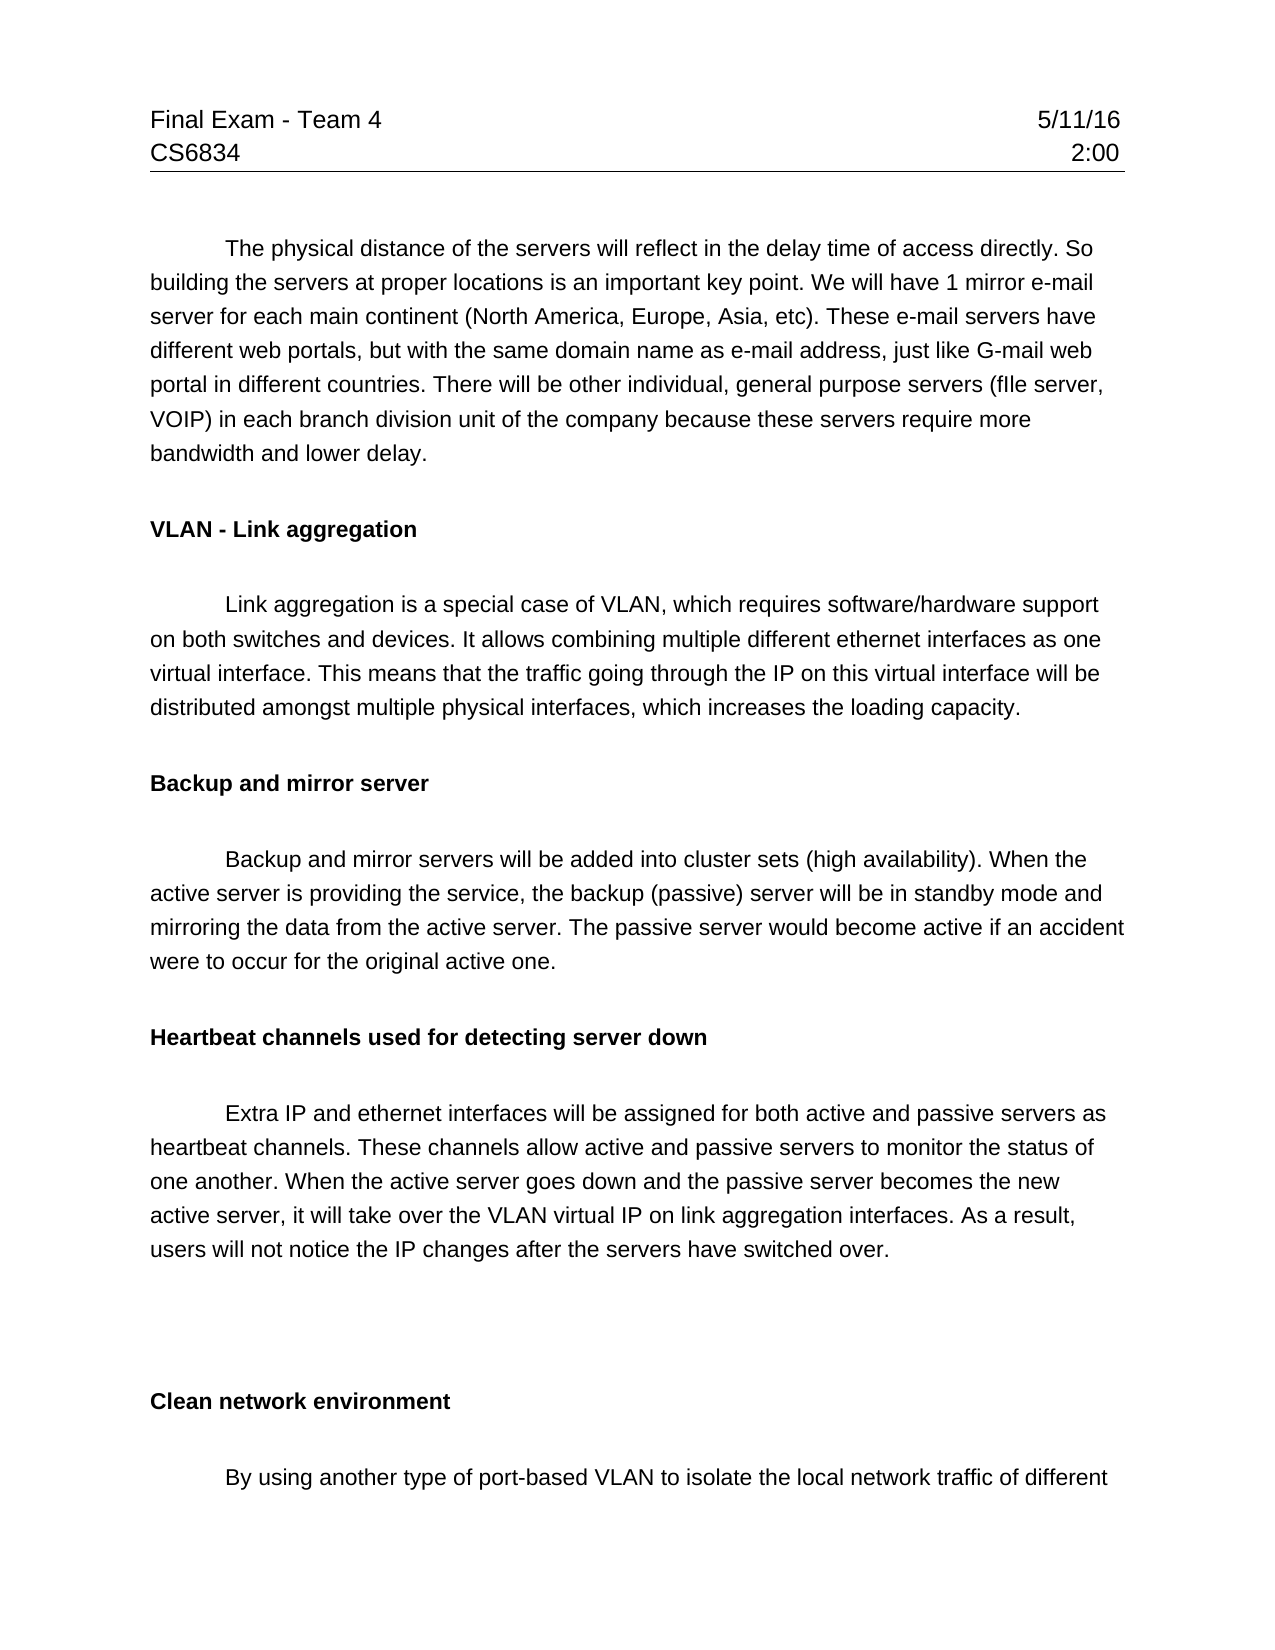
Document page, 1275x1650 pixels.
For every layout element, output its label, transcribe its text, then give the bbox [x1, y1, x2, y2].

text Extra IP and ethernet interfaces will be assigned for both active and passive servers as heartbeat channels. These channels allow active and passive servers to monitor the status of one another. When the active server goes down and the passive server becomes the new active server, it will take over the VLAN virtual IP on link aggregation interfaces. As a result, users will not notice the IP changes after the servers have switched over. [150, 1100, 1125, 1263]
text Heartbeat channels used for detecting server down [150, 1024, 1125, 1050]
text Backup and mirror server [150, 770, 1125, 796]
text Clean network environment [150, 1388, 1125, 1414]
text The physical distance of the servers will reflect in the delay time of access directly. So building the servers at proper locations is an important key point. We will have 1 mirror e-mail server for each main continent (North America, Europe, Asia, etc). These e-mail servers have different web portals, but with the same domain name as e-mail address, just like G-mail web portal in different countries. There will be other individual, general purpose servers (fIle server, VOIP) in each branch division unit of the company because these servers require more bandwidth and lower delay. [150, 235, 1125, 466]
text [150, 1464, 1125, 1490]
text Link aggregation is a special case of VLAN, which requires software/hardware support on both switches and devices. It allows combining multiple different ethernet interfaces as one virtual interface. This means that the traffic going through the IP on this virtual interface will be distributed amongst multiple physical interfaces, which increases the loading capacity. [150, 591, 1125, 720]
text VLAN - Link aggregation [150, 516, 1125, 542]
text Backup and mirror servers will be added into cluster sets (high availability). When the active server is providing the service, the backup (passive) server will be in standby mode and mirroring the data from the active server. The passive server would become active if an accident were to occur for the original active one. [150, 846, 1125, 974]
